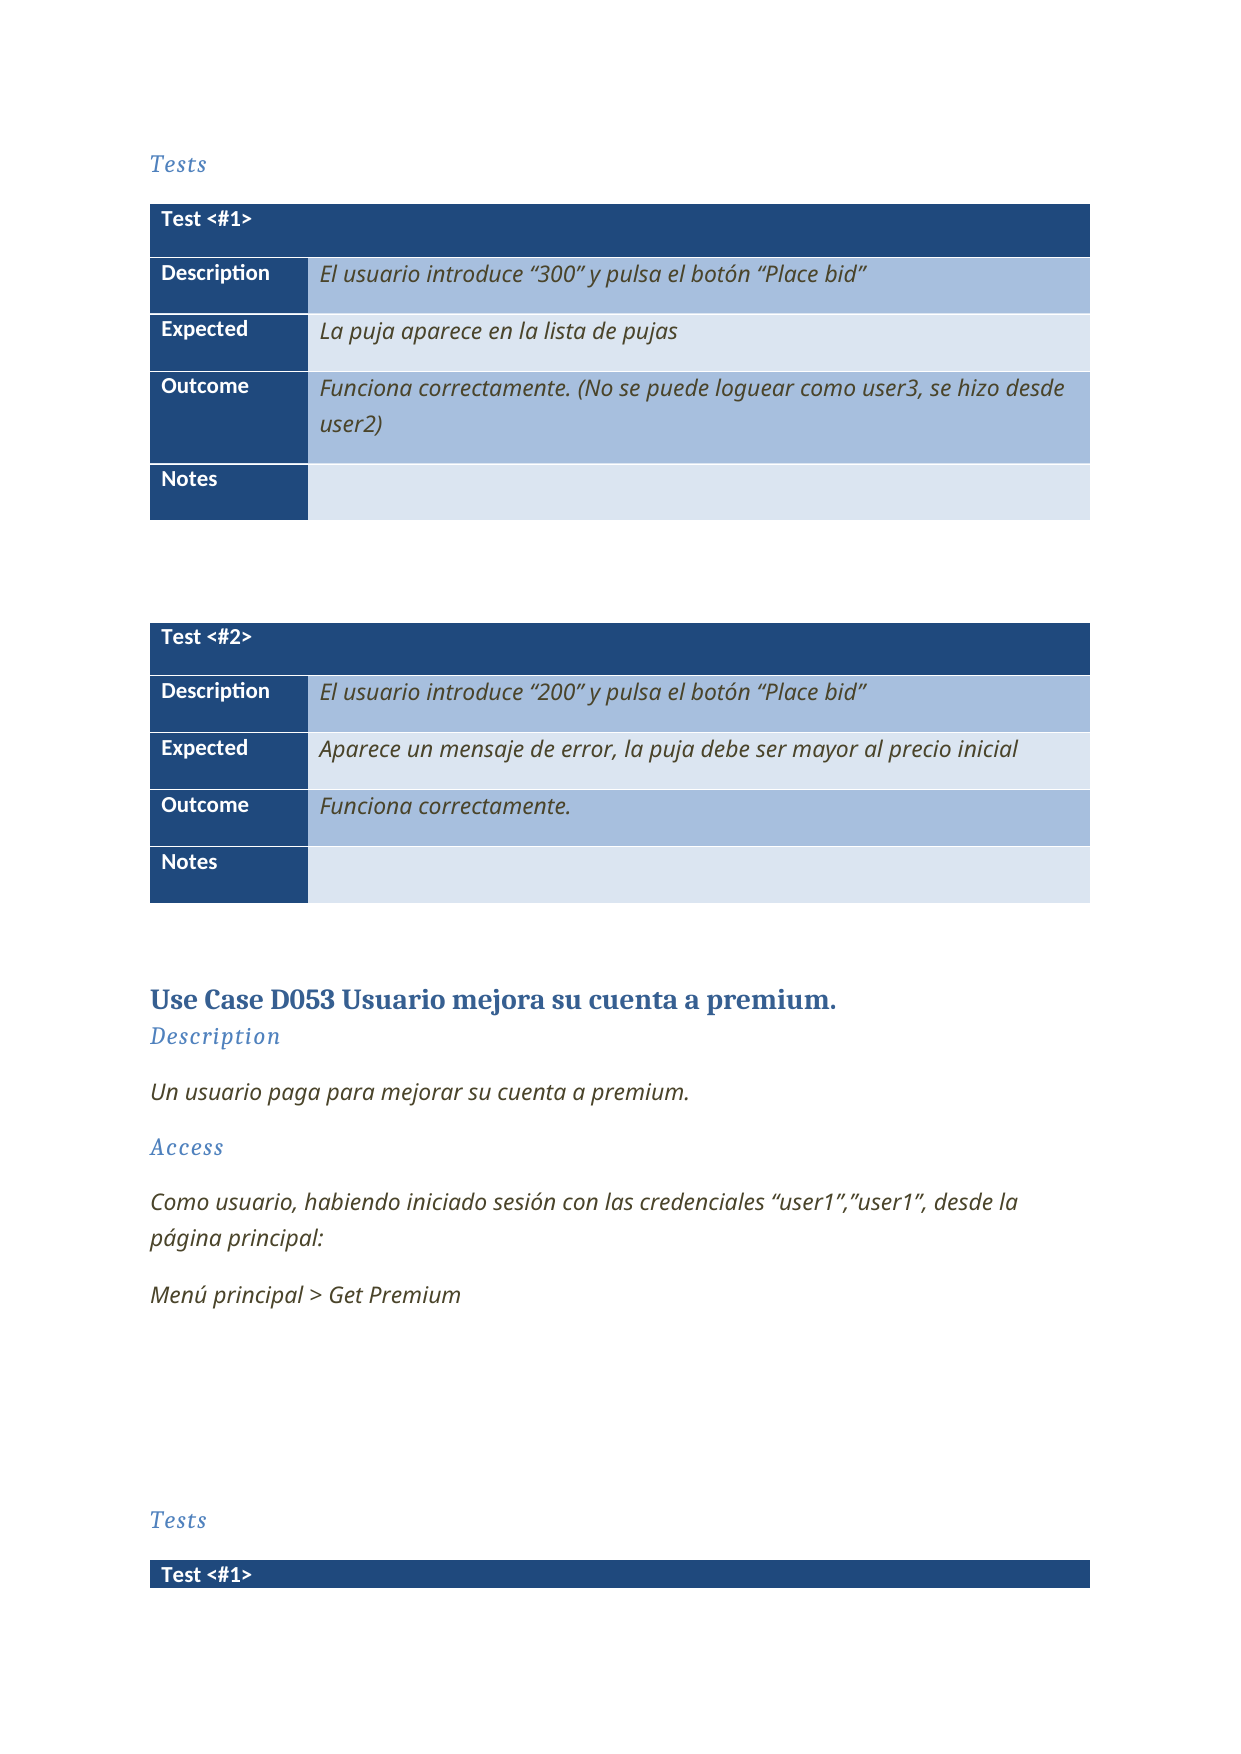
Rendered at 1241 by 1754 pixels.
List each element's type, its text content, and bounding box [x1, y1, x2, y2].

text Tests [150, 150, 1090, 179]
text Tests [150, 1506, 1090, 1535]
text Menú principal > Get Premium [150, 1279, 1090, 1310]
table_cell Description [150, 258, 308, 313]
table_cell Description [150, 676, 308, 732]
text Description [150, 1022, 1090, 1051]
table_cell Funciona correctamente. (No se puede loguear como user3, se hizo desde user2) [308, 372, 1090, 463]
text Use Case D053 Usuario mejora su cuenta a premium. [150, 983, 1090, 1017]
table_cell Notes [150, 465, 308, 520]
table_cell Notes [150, 847, 308, 903]
table_cell Outcome [150, 790, 308, 846]
table_cell Outcome [150, 372, 308, 463]
table_header Test <#1> [150, 204, 1090, 257]
table_cell [308, 465, 1090, 520]
table_cell Funciona correctamente. [308, 790, 1090, 846]
text Access [150, 1132, 1090, 1161]
table_cell [308, 847, 1090, 903]
table_header Test <#1> [150, 1560, 1090, 1588]
table_cell Expected [150, 733, 308, 789]
text Como usuario, habiendo iniciado sesión con las credenciales “user1”,”user1”, desde la página principal: [150, 1186, 1090, 1253]
text Un usuario paga para mejorar su cuenta a premium. [150, 1076, 1090, 1107]
table_cell Aparece un mensaje de error, la puja debe ser mayor al precio inicial [308, 733, 1090, 789]
table_cell Expected [150, 315, 308, 371]
table_cell El usuario introduce “200” y pulsa el botón “Place bid” [308, 676, 1090, 732]
table_cell La puja aparece en la lista de pujas [308, 315, 1090, 371]
table_header Test <#2> [150, 623, 1090, 675]
table_cell El usuario introduce “300” y pulsa el botón “Place bid” [308, 258, 1090, 313]
